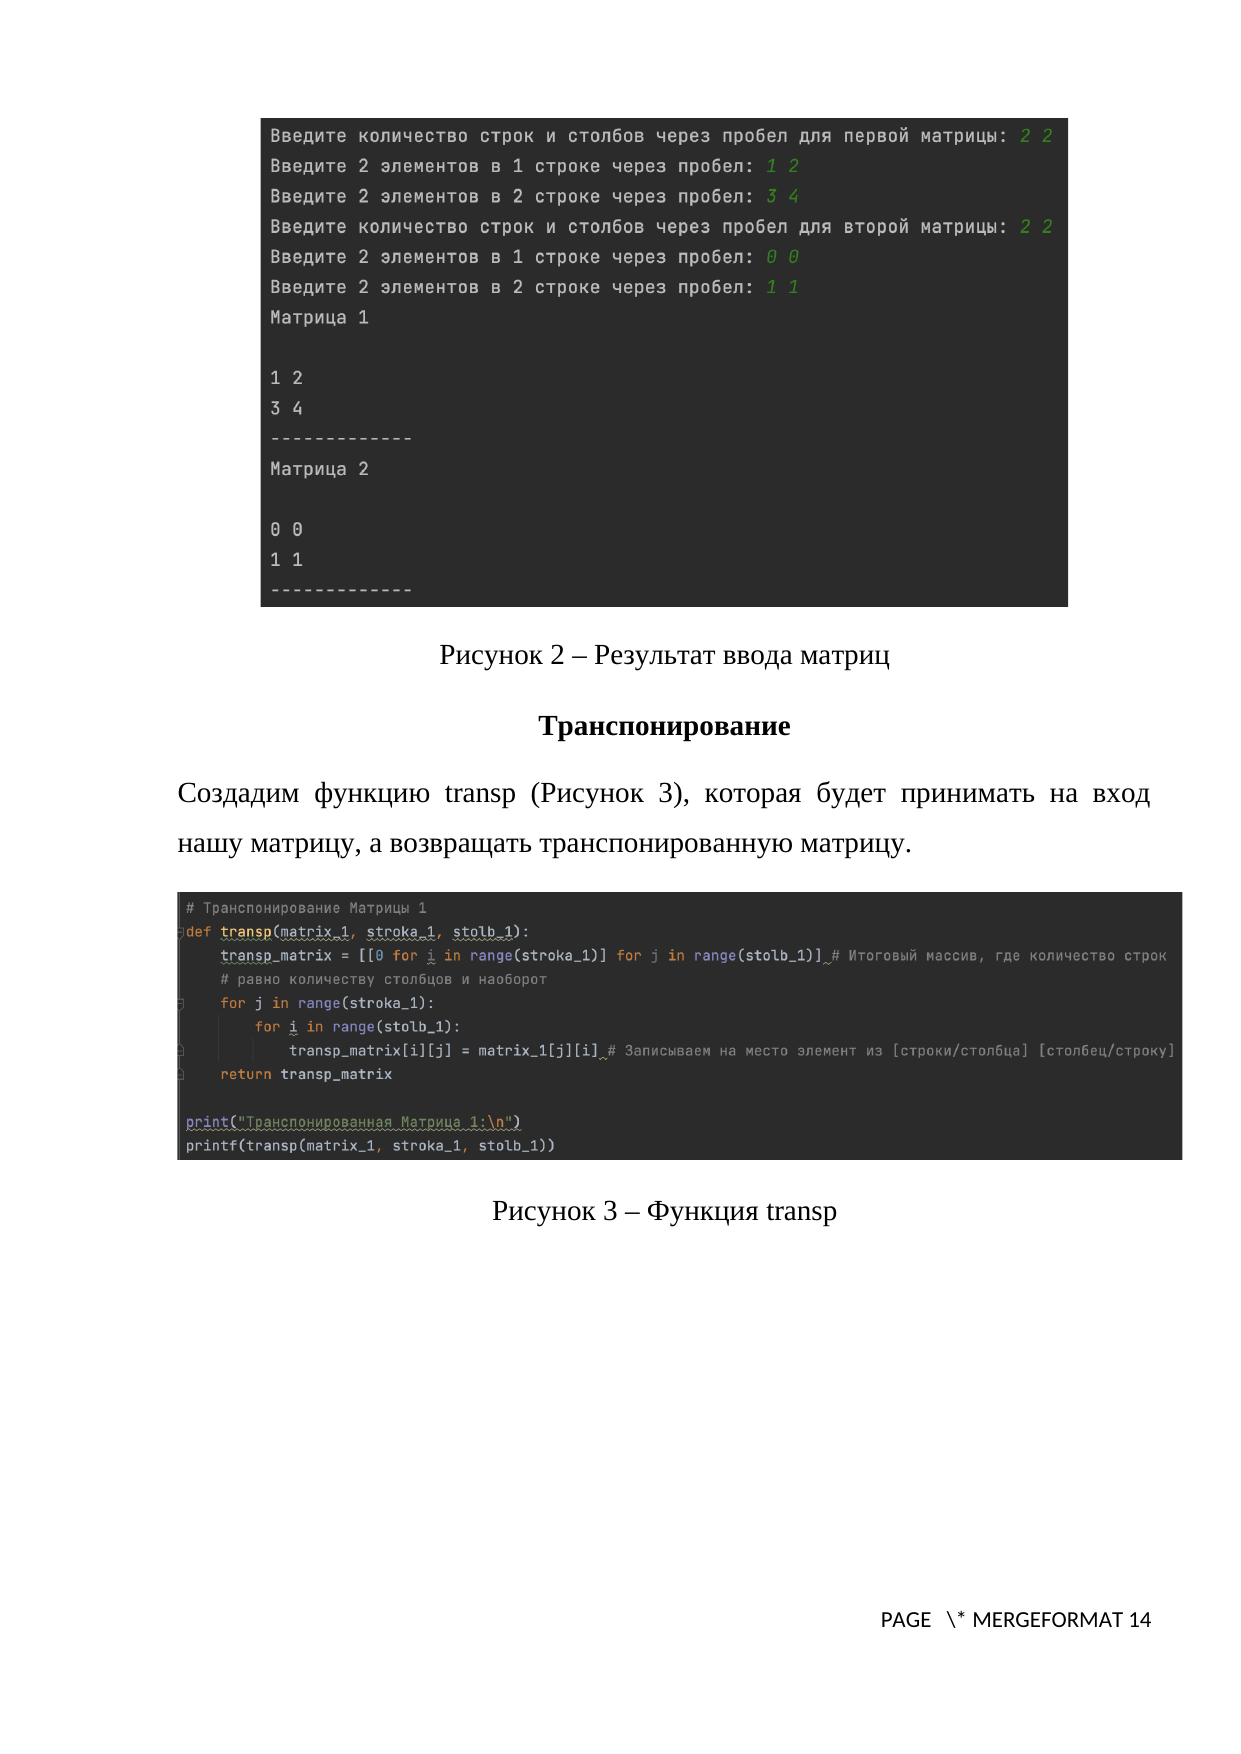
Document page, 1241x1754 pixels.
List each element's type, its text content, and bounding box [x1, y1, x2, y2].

text Рисунок 2 – Результат ввода матриц [177, 637, 1152, 671]
picture [177, 892, 1183, 1160]
text Транспонирование [177, 708, 1152, 742]
picture [260, 118, 1069, 607]
text Создадим функцию transp (Рисунок 3), которая будет принимать на вход нашу матрицу, а возвращать транспонированную матрицу. [177, 775, 1152, 859]
text Рисунок 3 – Функция transp [177, 1193, 1152, 1226]
